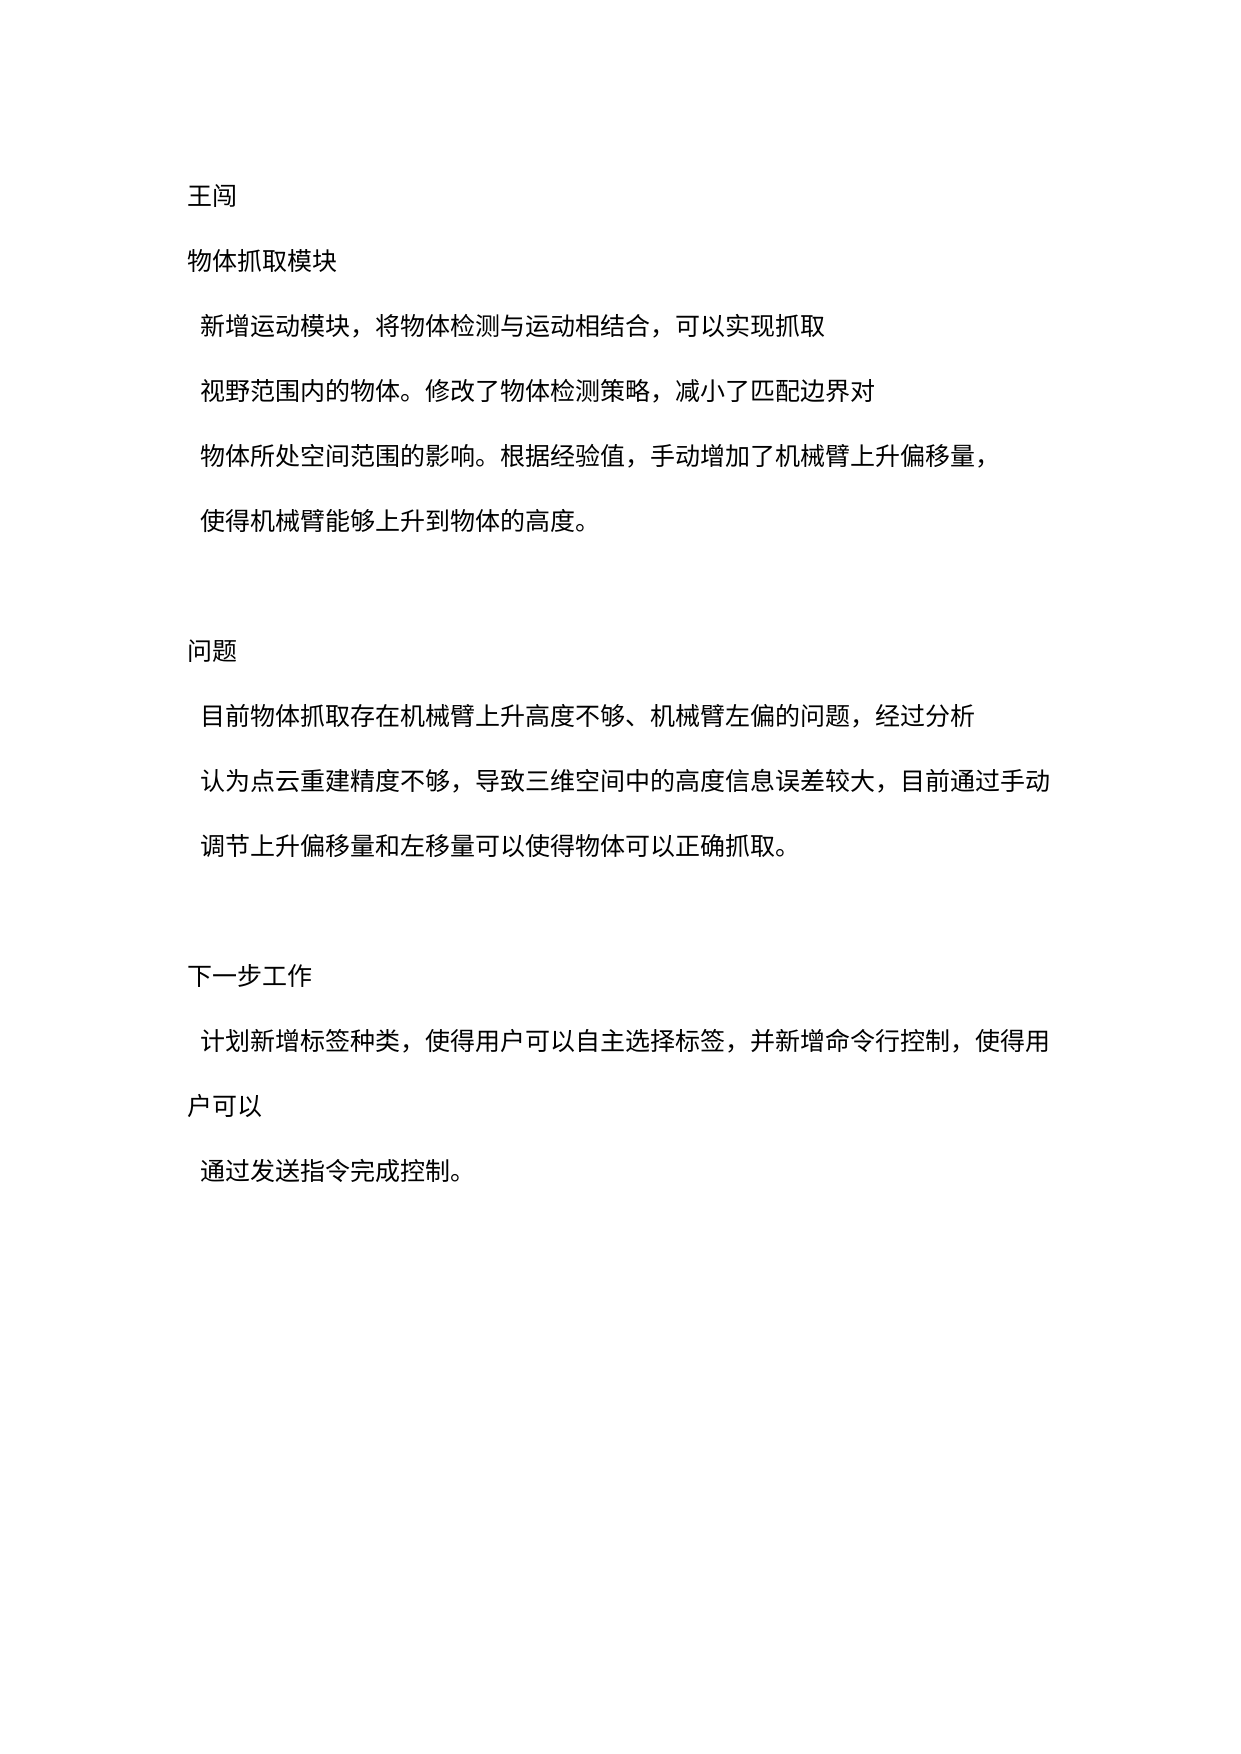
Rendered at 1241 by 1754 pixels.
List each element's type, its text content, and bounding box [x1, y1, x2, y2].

text 王闯 物体抓取模块 新增运动模块，将物体检测与运动相结合，可以实现抓取 视野范围内的物体。修改了物体检测策略，减小了匹配边界对 物体所处空间范围的影响。根据经验值，手动增加了机械臂上升偏移量， 使得机械臂能够上升到物体的高度。 问题 目前物体抓取存在机械臂上升高度不够、机械臂左偏的问题，经过分析 认为点云重建精度不够，导致三维空间中的高度信息误差较大，目前通过手动 调节上升偏移量和左移量可以使得物体可以正确抓取。 下一步工作 计划新增标签种类，使得用户可以自主选择标签，并新增命令行控制，使得用户可以 通过发送指令完成控制。 [187, 162, 1053, 1202]
